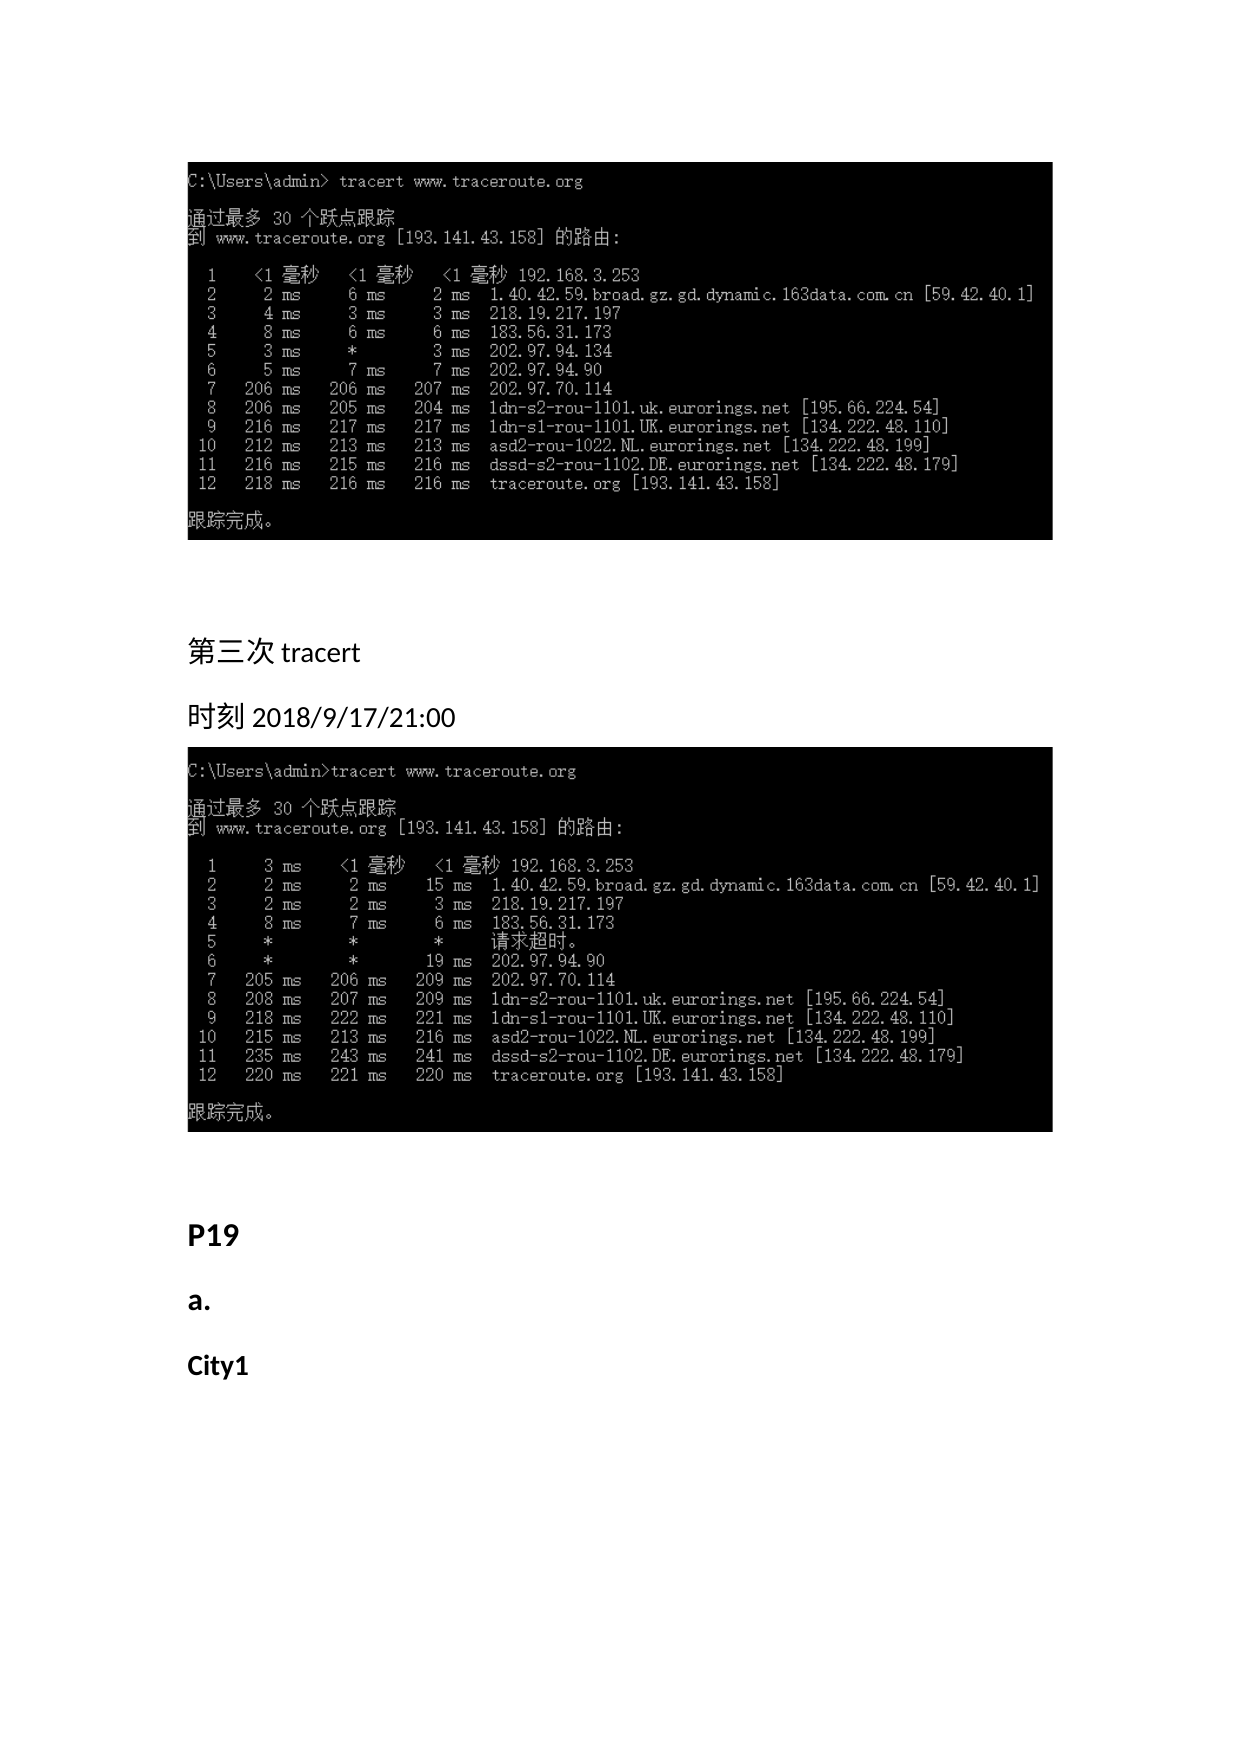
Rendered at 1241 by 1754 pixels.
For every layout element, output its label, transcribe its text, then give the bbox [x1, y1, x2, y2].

text P19 [187, 1202, 1053, 1267]
text a. [187, 1267, 1053, 1332]
text 第三次tracert [187, 617, 1053, 682]
picture [187, 162, 1053, 540]
text City1 [187, 1332, 1053, 1397]
text 时刻2018/9/17/21:00 [187, 682, 1053, 747]
picture [187, 747, 1053, 1132]
